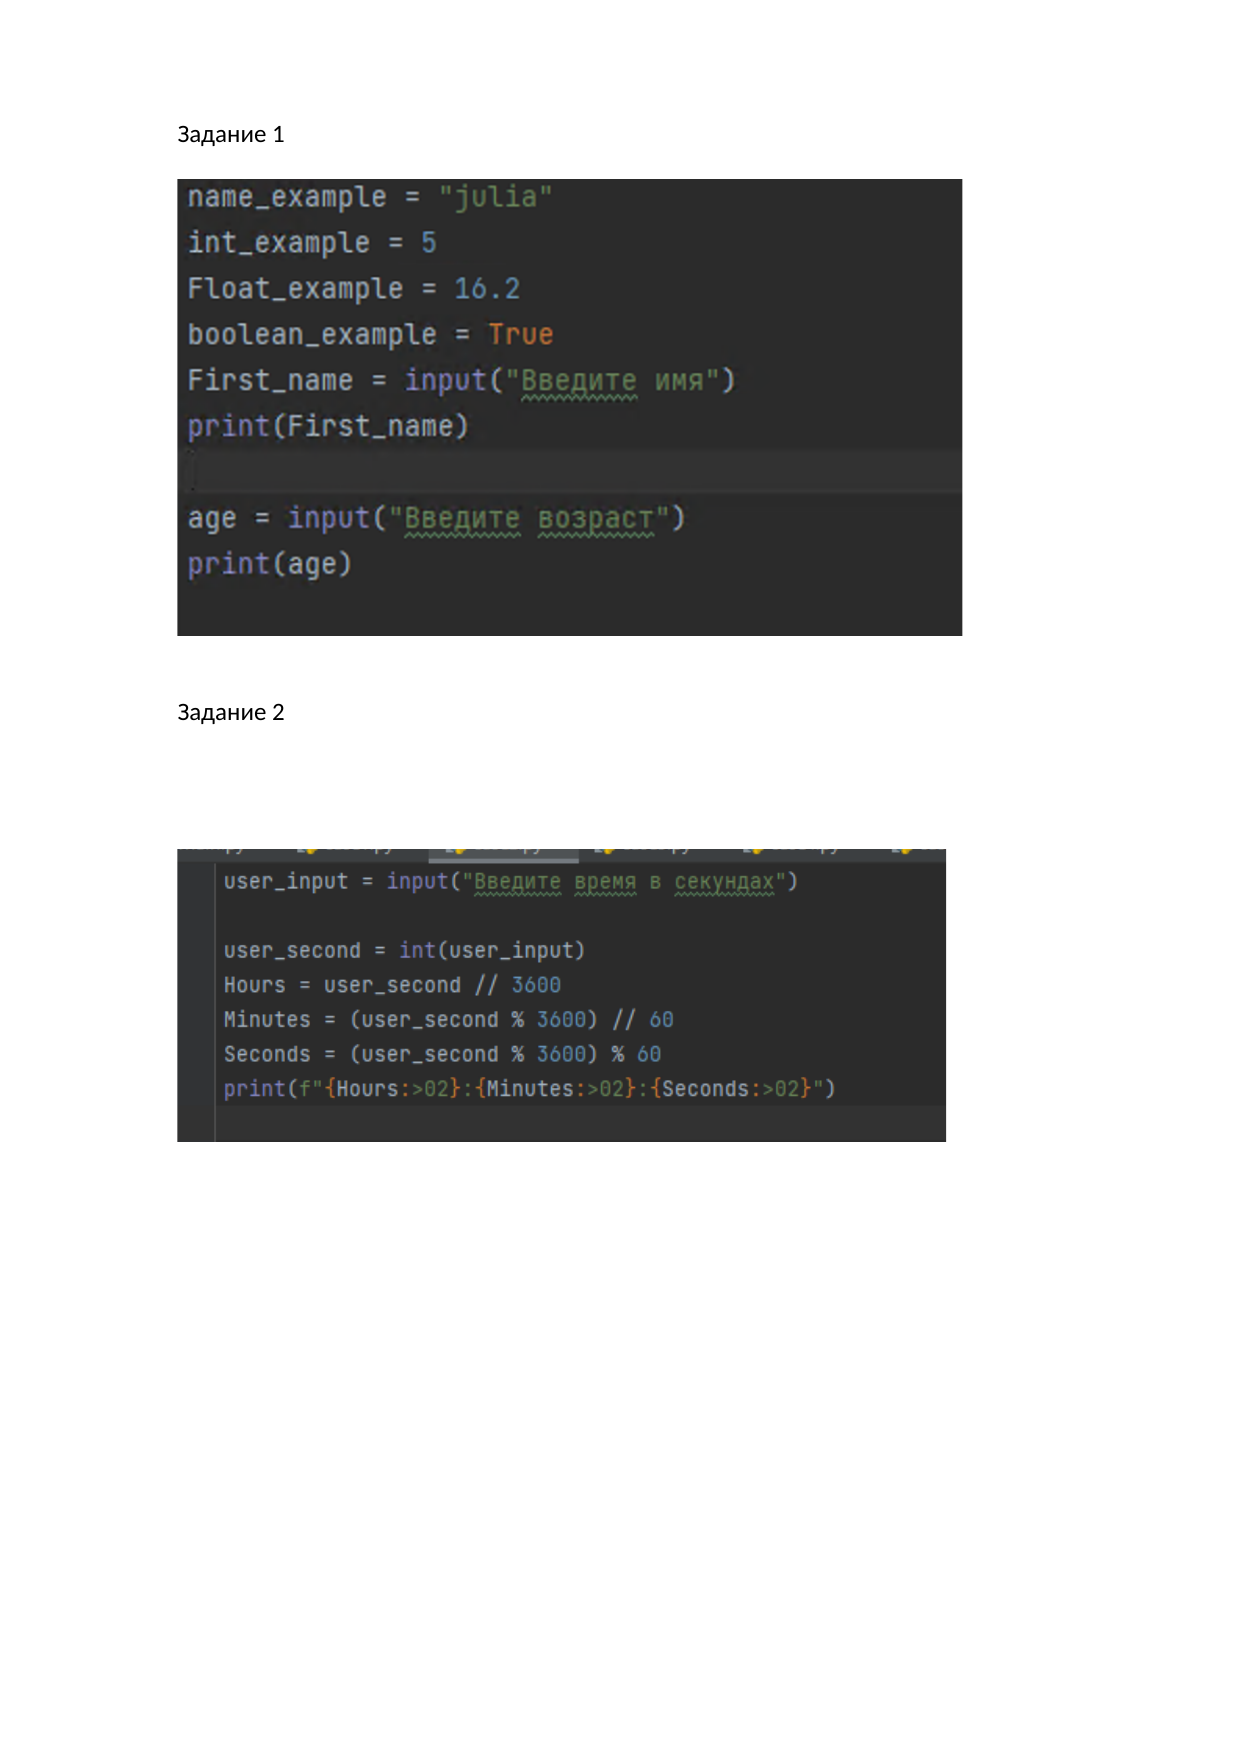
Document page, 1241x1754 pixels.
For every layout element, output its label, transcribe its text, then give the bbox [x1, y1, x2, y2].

picture [177, 849, 947, 1142]
picture [177, 179, 963, 636]
text Задание 2 [177, 696, 1152, 727]
text Задание 1 [177, 118, 1152, 149]
